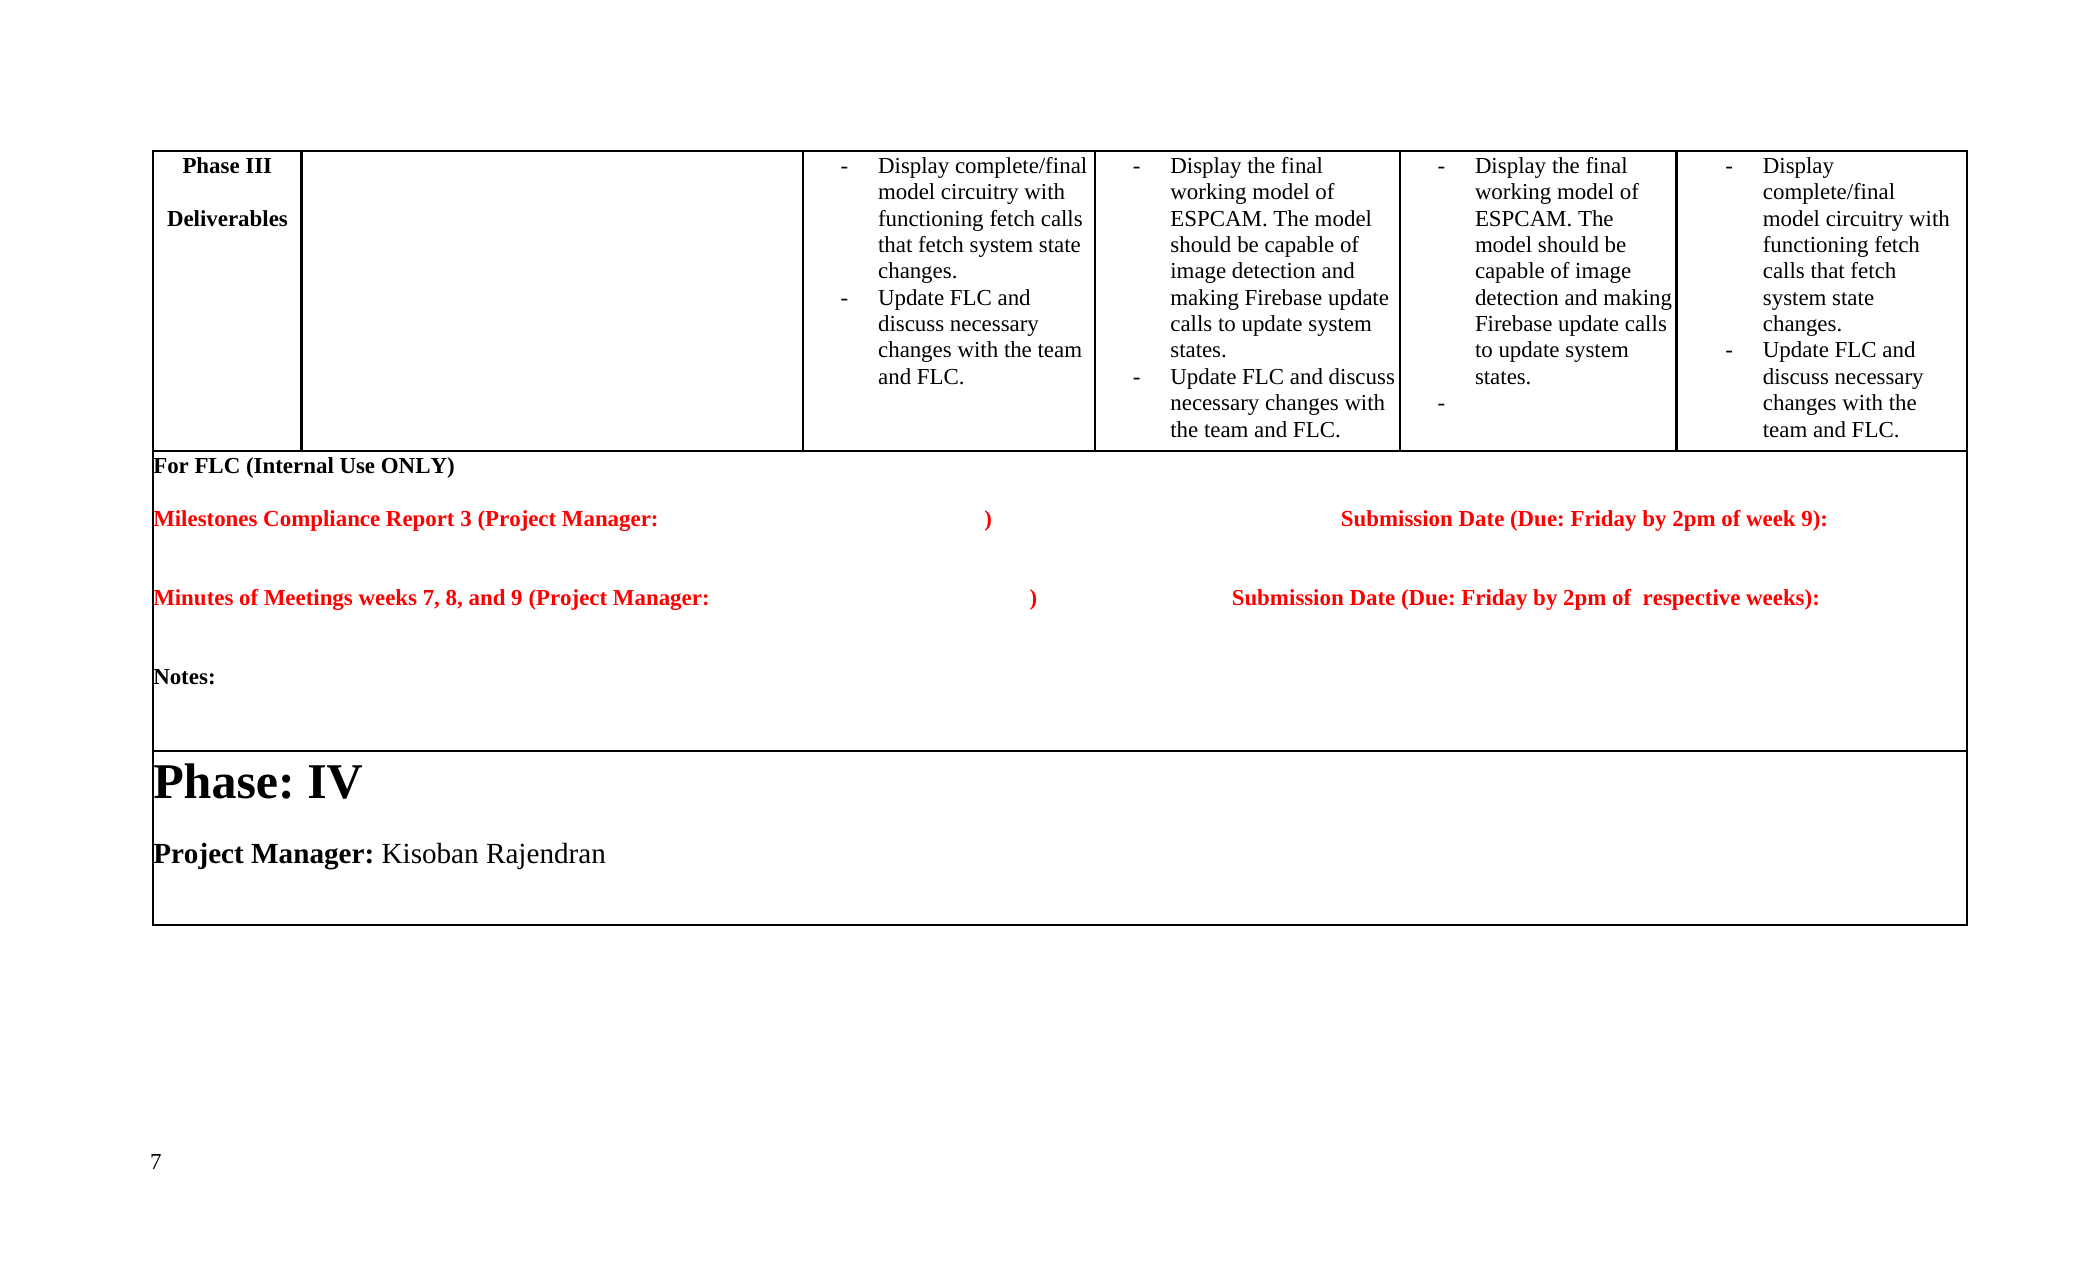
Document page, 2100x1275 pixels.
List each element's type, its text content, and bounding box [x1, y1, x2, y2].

table_cell Display the final working model of ESPCAM. The model should be capable of image detection and making Firebase update calls to update system states. [1401, 152, 1675, 450]
table_cell [303, 152, 802, 450]
table_cell Display complete/final model circuitry with functioning fetch calls that fetch system state changes. Update FLC and discuss necessary changes with the team and FLC. [804, 152, 1094, 450]
table_cell Display the final working model of ESPCAM. The model should be capable of image detection and making Firebase update calls to update system states. Update FLC and discuss necessary changes with the team and FLC. [1096, 152, 1399, 450]
table_cell Display complete/final model circuitry with functioning fetch calls that fetch system state changes. Update FLC and discuss necessary changes with the team and FLC. [1678, 152, 1966, 450]
table_cell Phase III Deliverables [154, 152, 300, 450]
table_cell Phase: IV Project Manager: Kisoban Rajendran [154, 752, 1966, 924]
table_cell For FLC (Internal Use ONLY) Milestones Compliance Report 3 (Project Manager: ) Submission Date (Due: Friday by 2pm of week 9): Minutes of Meetings weeks 7, 8, and 9 (Project Manager: ) Submission Date (Due: Friday by 2pm of respective weeks): Notes: [154, 452, 1966, 750]
